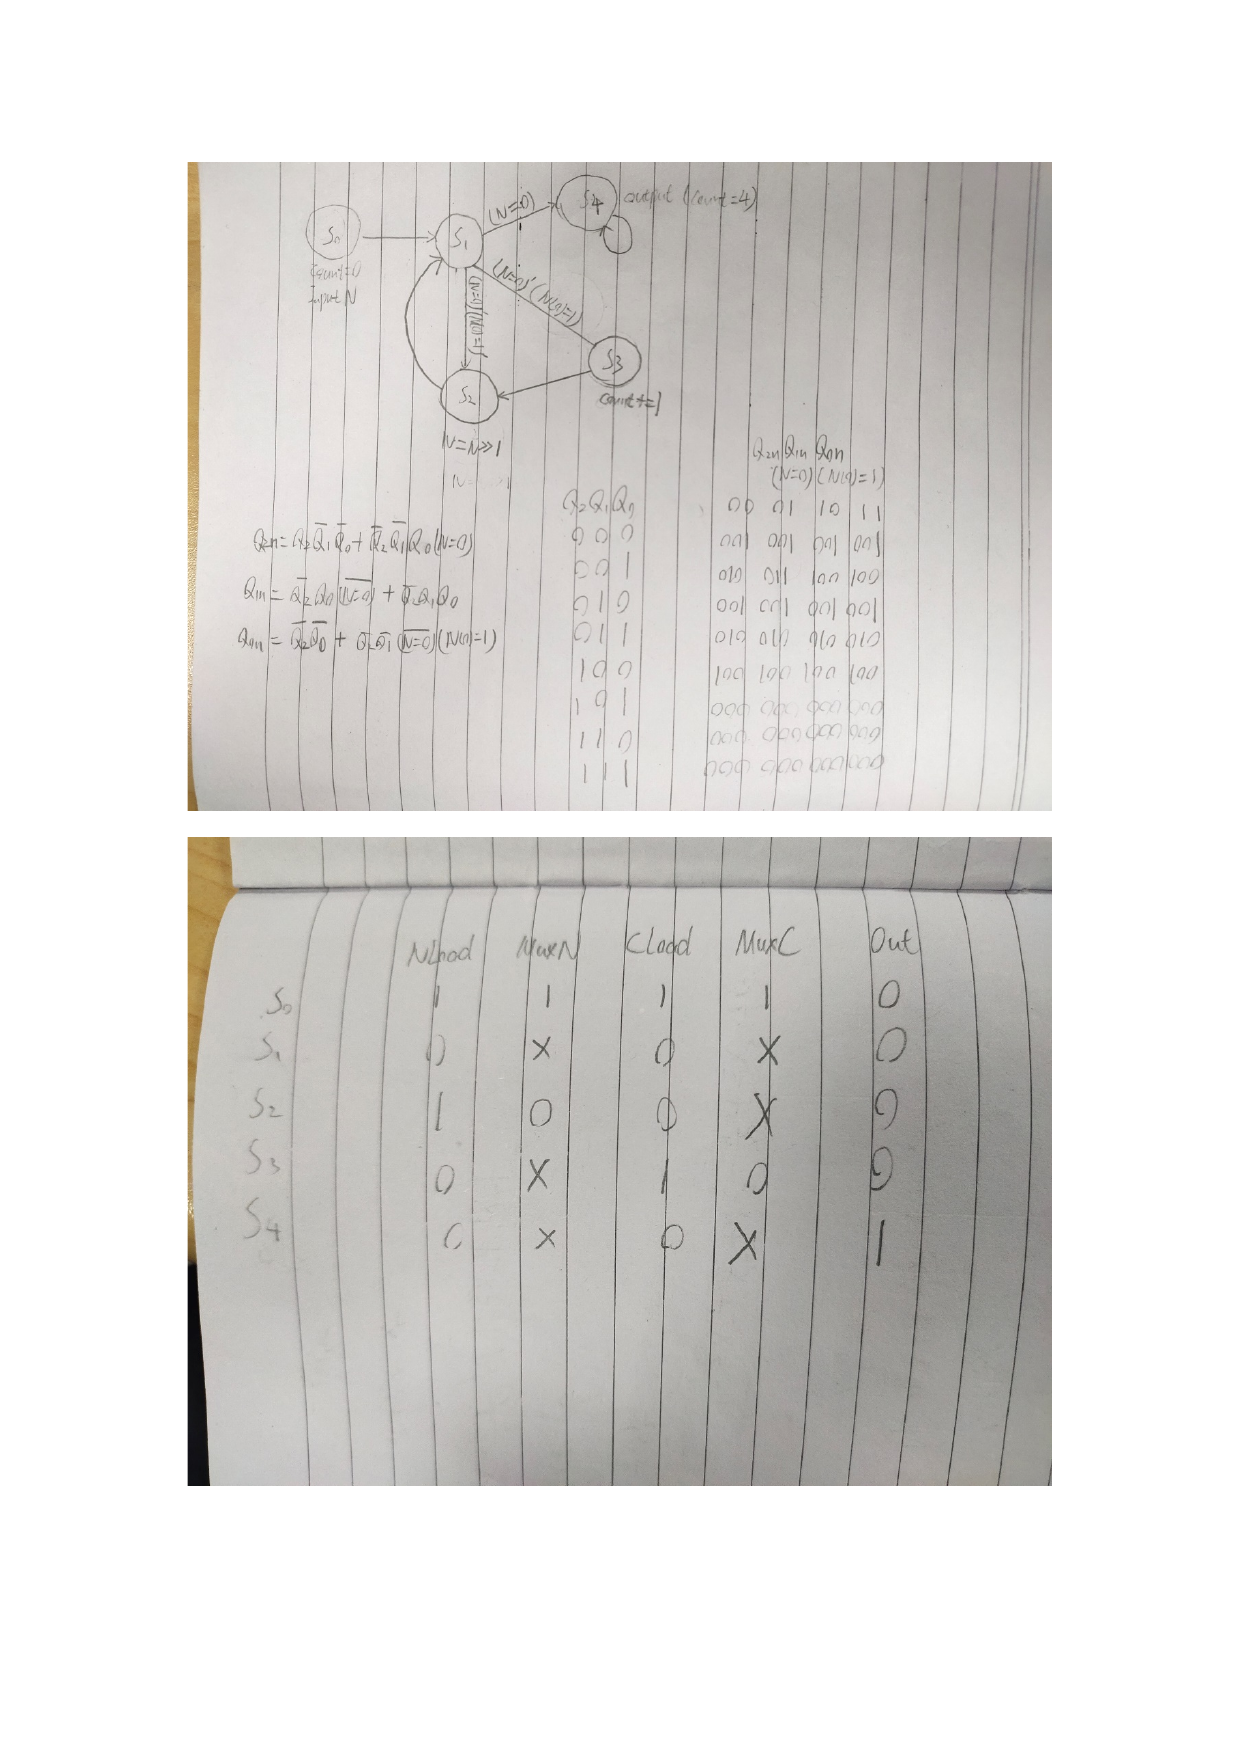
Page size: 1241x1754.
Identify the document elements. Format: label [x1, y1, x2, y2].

picture [187, 162, 1052, 811]
picture [187, 837, 1052, 1486]
